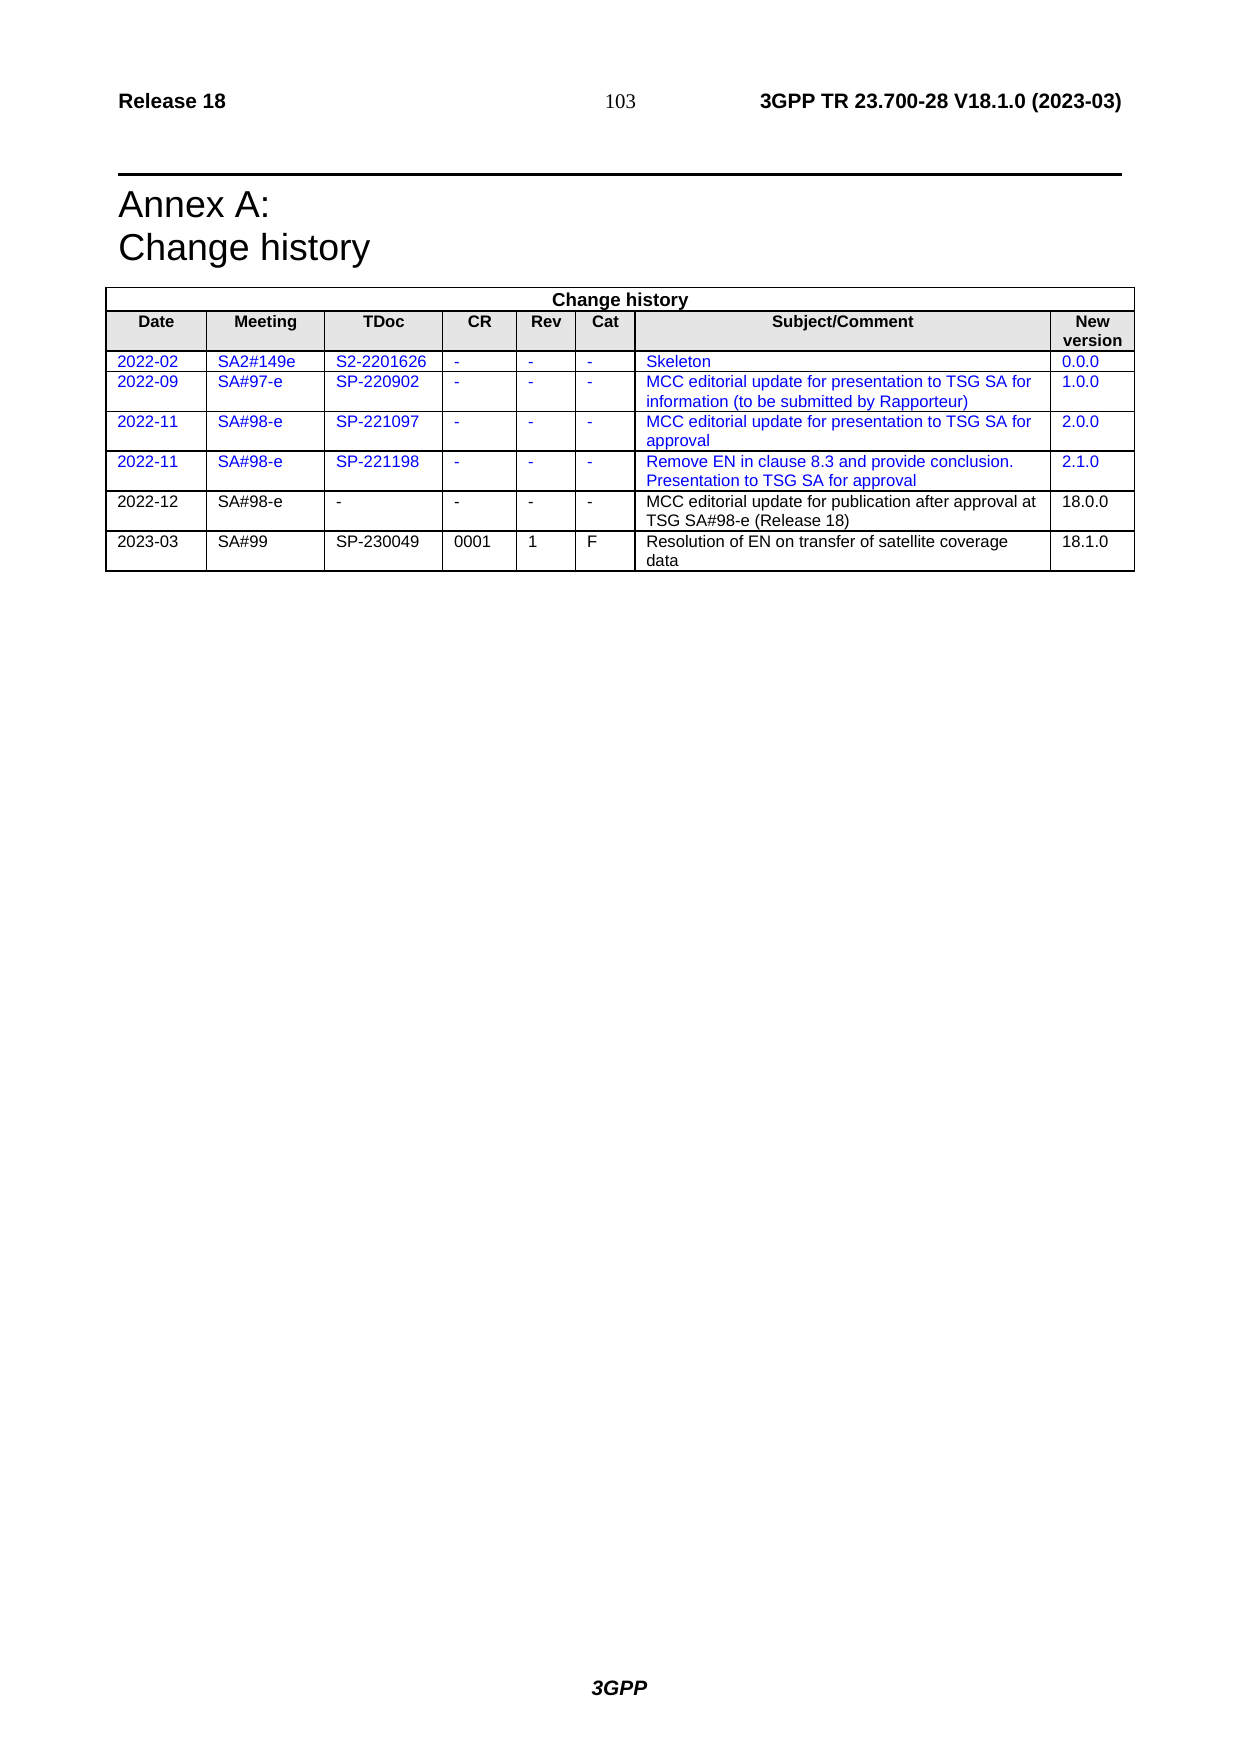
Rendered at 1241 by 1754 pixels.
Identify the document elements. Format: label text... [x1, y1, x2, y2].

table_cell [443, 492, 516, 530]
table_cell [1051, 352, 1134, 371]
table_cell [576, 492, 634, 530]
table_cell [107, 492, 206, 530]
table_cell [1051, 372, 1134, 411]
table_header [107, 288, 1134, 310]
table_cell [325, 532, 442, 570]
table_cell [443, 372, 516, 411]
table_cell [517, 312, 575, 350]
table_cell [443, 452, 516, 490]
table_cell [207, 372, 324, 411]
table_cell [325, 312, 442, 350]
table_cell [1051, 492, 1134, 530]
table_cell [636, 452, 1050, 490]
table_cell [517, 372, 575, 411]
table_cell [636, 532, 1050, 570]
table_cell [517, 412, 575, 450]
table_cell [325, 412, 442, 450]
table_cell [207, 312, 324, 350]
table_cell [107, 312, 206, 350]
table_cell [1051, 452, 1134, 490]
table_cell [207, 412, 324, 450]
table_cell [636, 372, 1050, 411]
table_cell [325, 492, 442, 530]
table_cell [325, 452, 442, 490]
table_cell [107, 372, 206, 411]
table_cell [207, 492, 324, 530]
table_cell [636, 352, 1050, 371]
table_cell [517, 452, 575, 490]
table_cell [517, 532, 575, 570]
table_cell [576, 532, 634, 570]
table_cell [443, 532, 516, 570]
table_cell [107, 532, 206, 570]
subtitle Annex A: Change history [118, 176, 1122, 268]
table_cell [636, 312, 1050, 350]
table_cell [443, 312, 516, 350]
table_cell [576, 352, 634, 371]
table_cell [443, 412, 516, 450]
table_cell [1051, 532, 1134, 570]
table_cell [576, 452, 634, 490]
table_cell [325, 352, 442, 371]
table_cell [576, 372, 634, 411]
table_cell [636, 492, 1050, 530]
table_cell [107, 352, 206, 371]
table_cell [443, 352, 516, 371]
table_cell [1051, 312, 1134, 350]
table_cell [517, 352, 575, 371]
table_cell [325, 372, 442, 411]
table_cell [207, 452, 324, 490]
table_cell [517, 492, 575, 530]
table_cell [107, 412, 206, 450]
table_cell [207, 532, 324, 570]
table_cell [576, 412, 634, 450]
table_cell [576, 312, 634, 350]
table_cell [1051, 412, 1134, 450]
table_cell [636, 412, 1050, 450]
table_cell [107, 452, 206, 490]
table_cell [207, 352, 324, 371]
